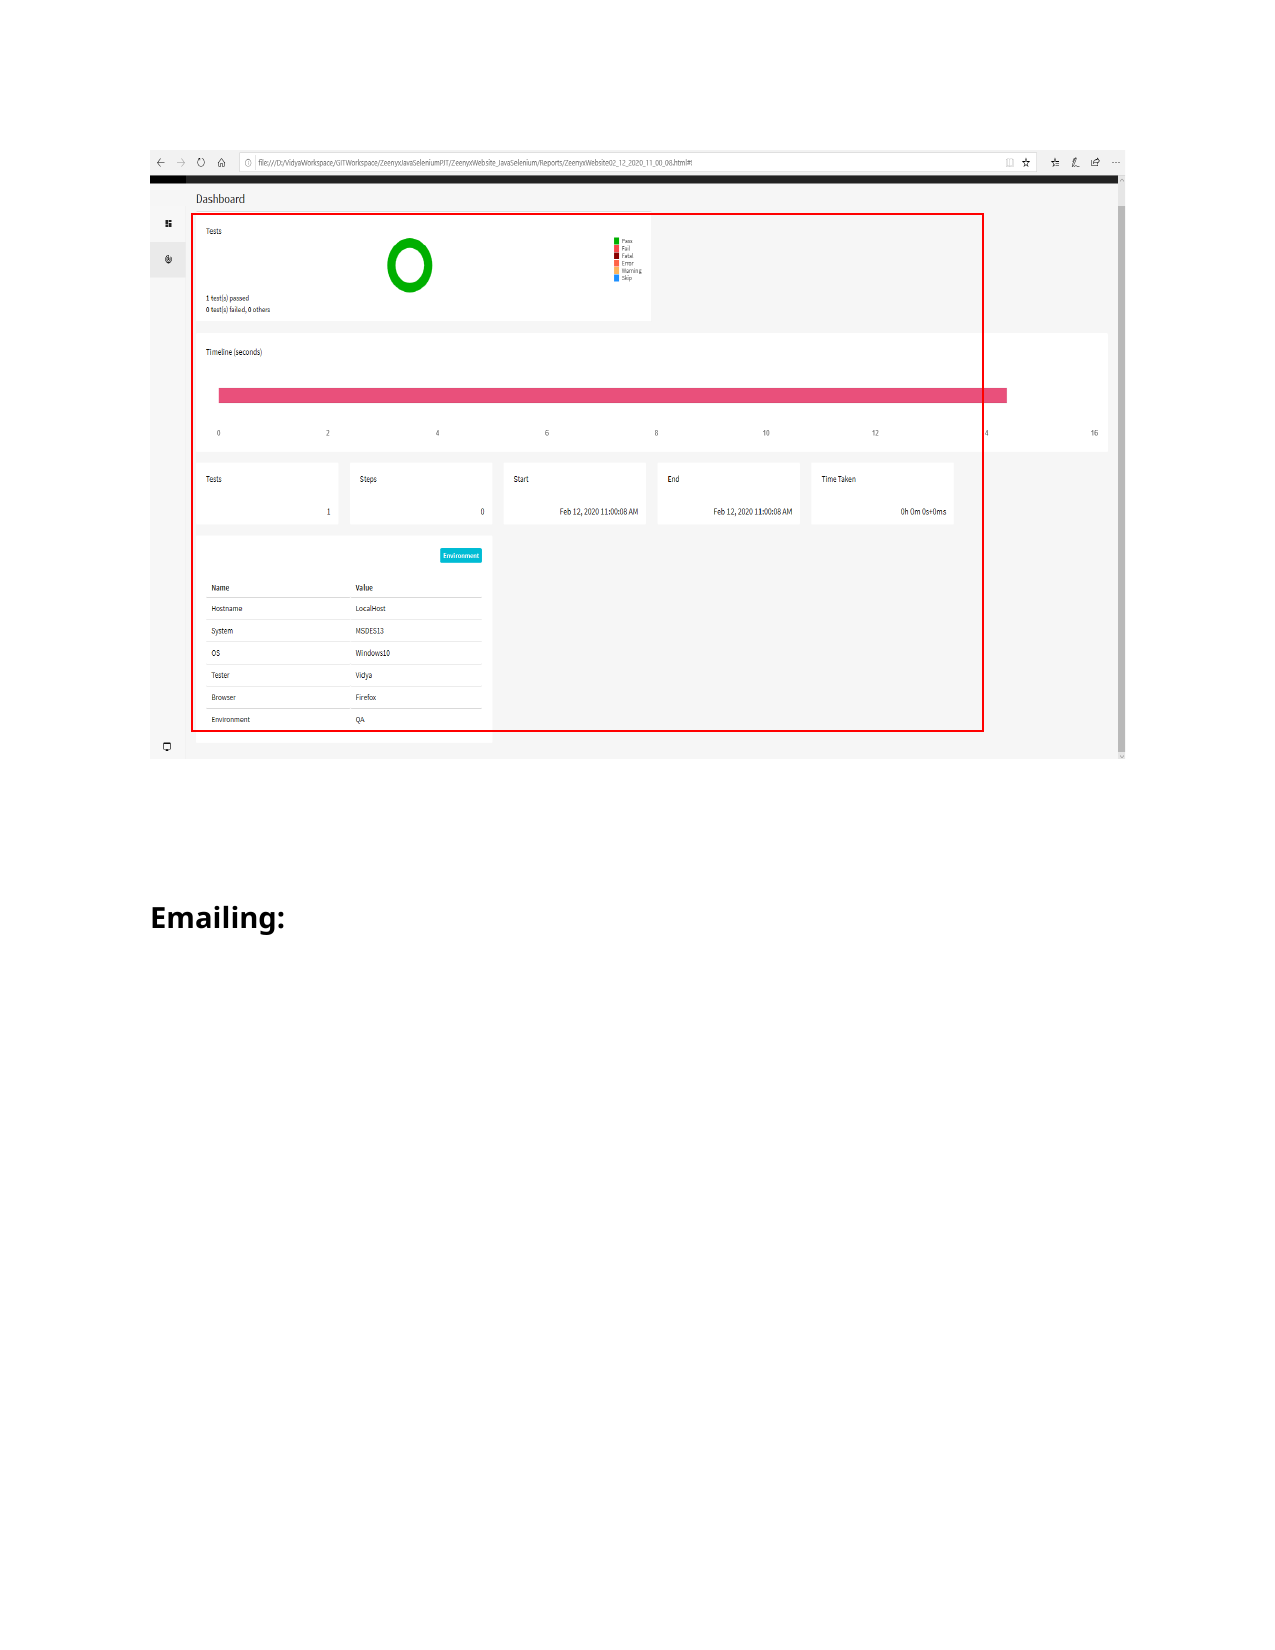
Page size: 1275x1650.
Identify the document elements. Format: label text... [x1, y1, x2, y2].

picture [150, 150, 1125, 759]
text Emailing: [150, 897, 1125, 937]
